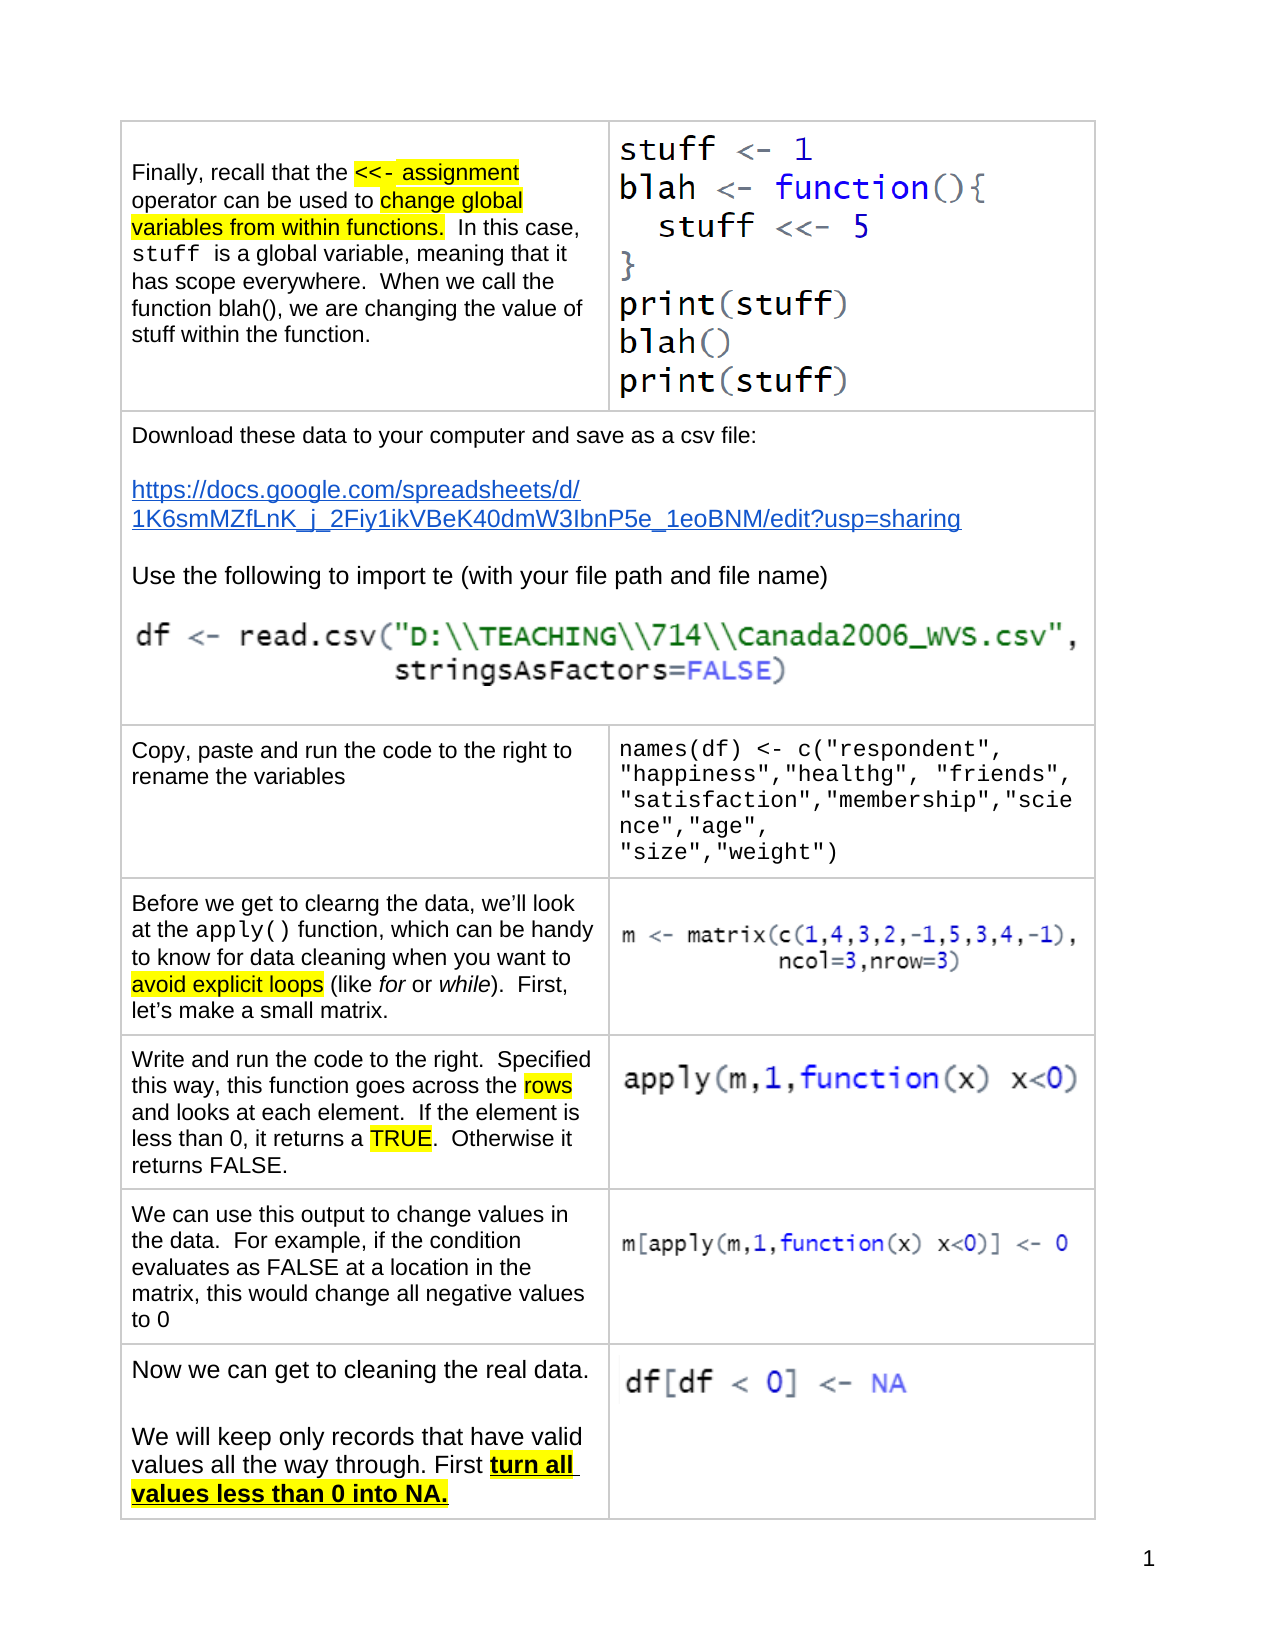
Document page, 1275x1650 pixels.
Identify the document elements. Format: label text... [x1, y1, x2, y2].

table_cell Write and run the code to the right. Specified this way, this function goes across the rows and looks at each element. If the element is less than 0, it returns a TRUE. Otherwise it returns FALSE. [122, 1036, 608, 1188]
picture [131, 618, 1083, 686]
table_cell We can use this output to change values in the data. For example, if the condition evaluates as FALSE at a location in the matrix, this would change all negative values to 0 [122, 1190, 608, 1343]
picture [618, 132, 991, 400]
table_cell Now we can get to cleaning the real data. We will keep only records that have valid values all the way through. First turn all values less than 0 into NA. [122, 1345, 608, 1518]
table_cell [610, 122, 1094, 409]
table_cell Copy, paste and run the code to the right to rename the variables [122, 726, 608, 877]
table_cell [610, 879, 1094, 1034]
picture [618, 915, 1083, 978]
picture [618, 1355, 922, 1404]
picture [618, 1046, 1080, 1109]
table_cell [610, 1345, 1094, 1518]
table_cell Download these data to your computer and save as a csv file: https://docs.google.com/spreadsheets/d/1K6smMZfLnK_j_2Fiy1ikVBeK40dmW3IbnP5e_1eoBNM/edit?usp=sharing Use the following to import te (with your file path and file name) [122, 412, 1094, 724]
table_cell [610, 1190, 1094, 1343]
table_cell [610, 1036, 1094, 1188]
picture [618, 1226, 1083, 1263]
table_cell Before we get to clearng the data, we’ll look at the apply() function, which can be handy to know for data cleaning when you want to avoid explicit loops (like for or while). First, let’s make a small matrix. [122, 879, 608, 1034]
table_cell names(df) <- c("respondent", "happiness","healthg", "friends", "satisfaction","membership","science","age", "size","weight") [610, 726, 1094, 877]
table_cell Finally, recall that the <<- assignment operator can be used to change global variables from within functions. In this case, stuff is a global variable, meaning that it has scope everywhere. When we call the function blah(), we are changing the value of stuff within the function. [122, 122, 608, 409]
